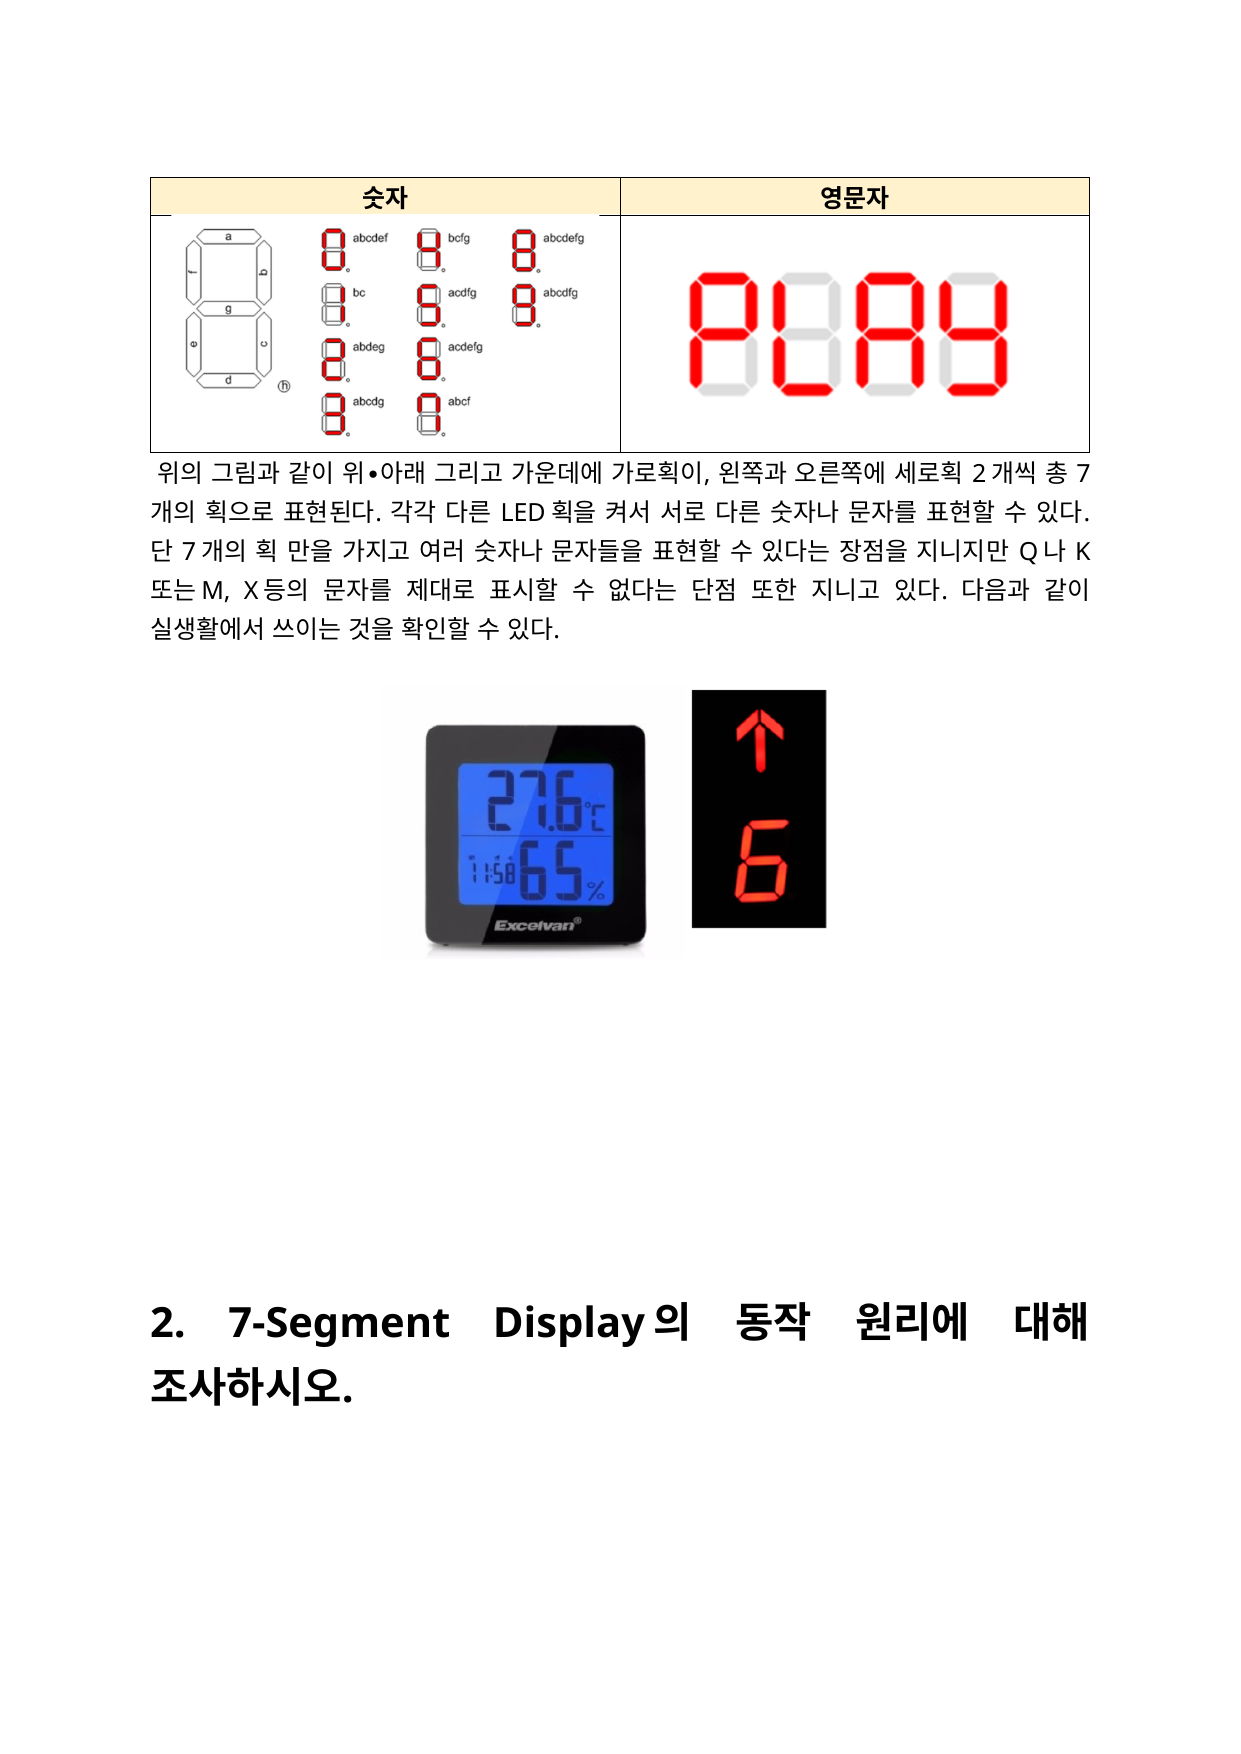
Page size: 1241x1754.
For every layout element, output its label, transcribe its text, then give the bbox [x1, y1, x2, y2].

table_cell [151, 216, 171, 452]
text 위의 그림과 같이 위∙아래 그리고 가운데에 가로획이, 왼쪽과 오른쪽에 세로획 2개씩 총 7개의 획으로 표현된다. 각각 다른 LED획을 켜서 서로 다른 숫자나 문자를 표현할 수 있다. 단 7개의 획 만을 가지고 여러 숫자나 문자들을 표현할 수 있다는 장점을 지니지만 Q나 K또는M, X등의 문자를 제대로 표시할 수 없다는 단점 또한 지니고 있다. 다음과 같이 실생활에서 쓰이는 것을 확인할 수 있다. [150, 453, 1090, 646]
table_cell [621, 216, 1089, 452]
table_cell [600, 216, 620, 452]
text 2. 7-Segment Display의 동작 원리에 대해 조사하시오. [150, 1289, 1090, 1414]
picture [665, 239, 1048, 429]
table_header 영문자 [621, 178, 1089, 214]
picture [346, 665, 894, 959]
picture [171, 215, 600, 452]
table_header 숫자 [151, 178, 620, 214]
